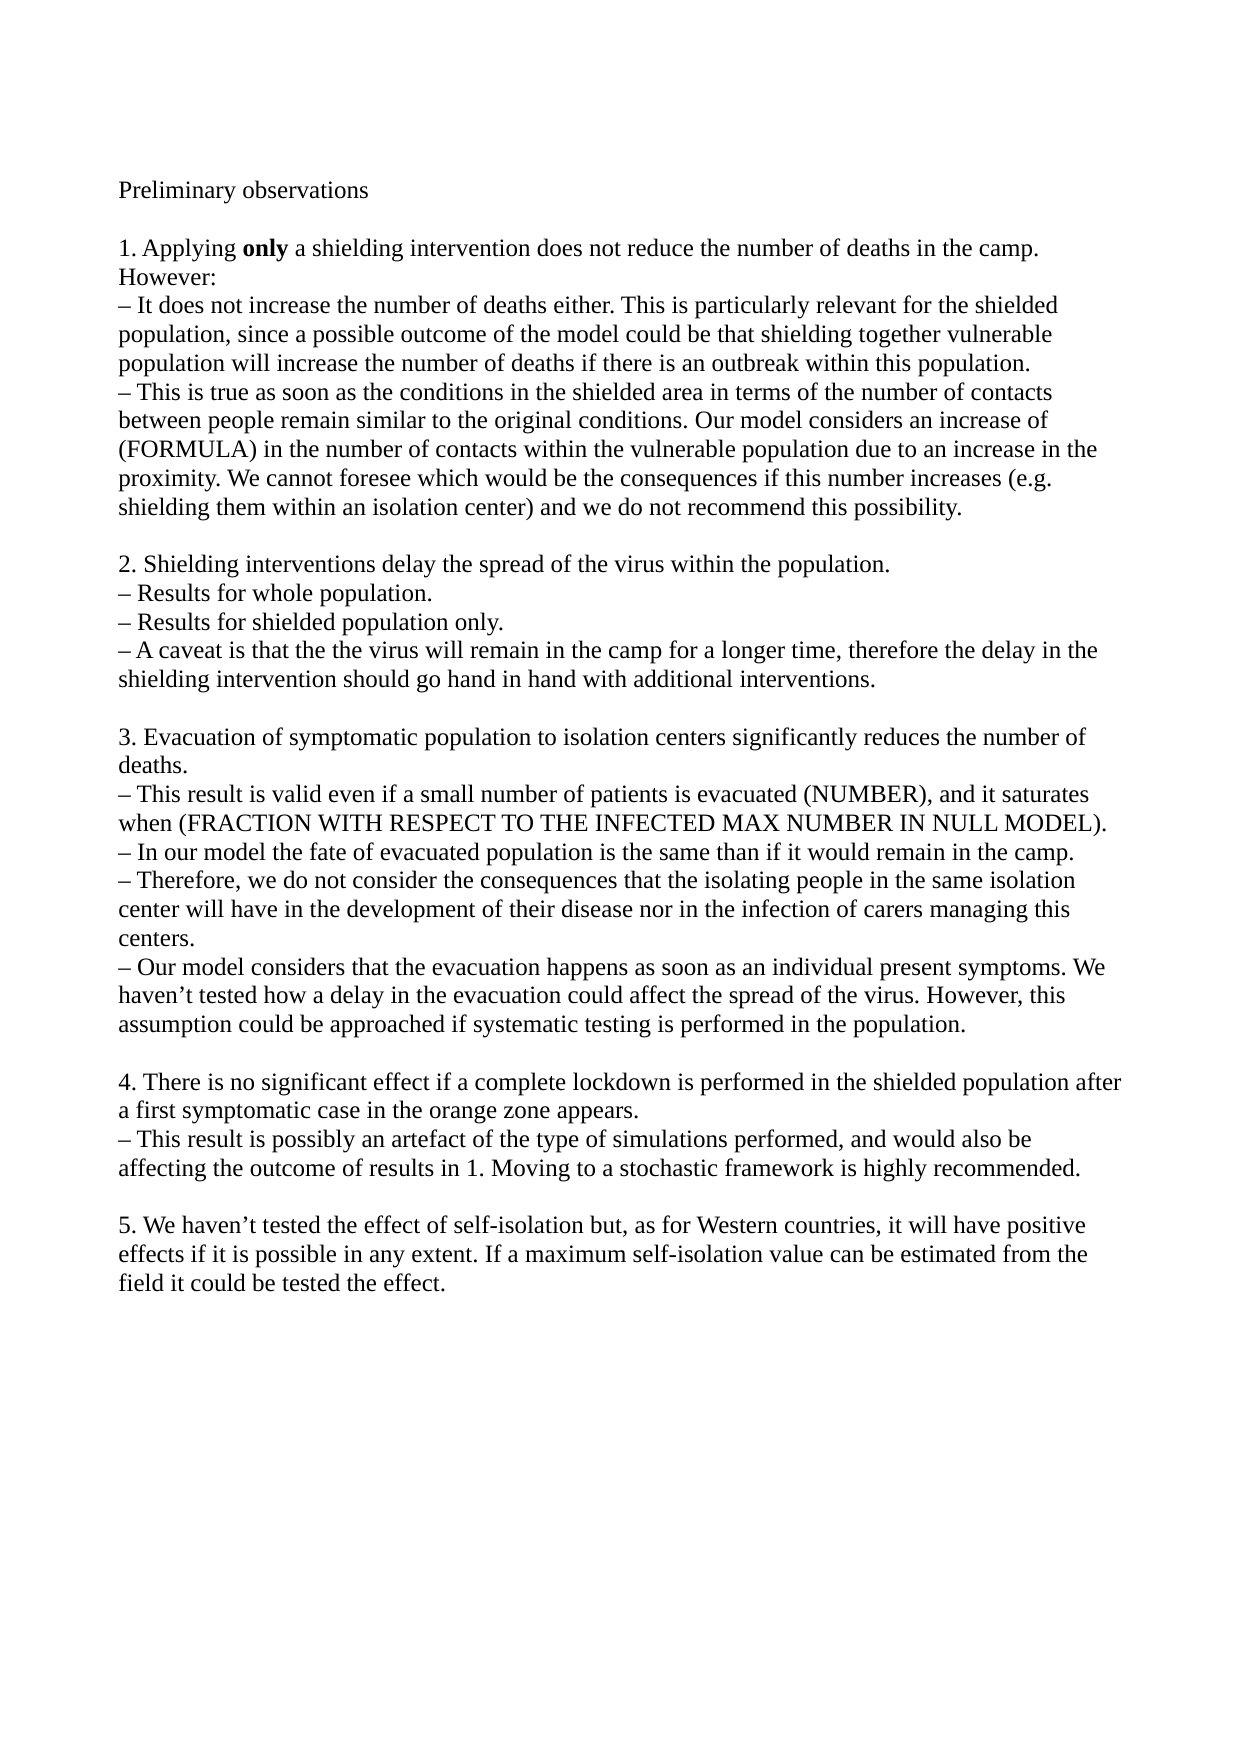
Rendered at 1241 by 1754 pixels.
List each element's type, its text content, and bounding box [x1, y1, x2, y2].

text – This result is possibly an artefact of the type of simulations performed, and would also be affecting the outcome of results in 1. Moving to a stochastic framework is highly recommended. [118, 1124, 1122, 1182]
text – Our model considers that the evacuation happens as soon as an individual present symptoms. We haven’t tested how a delay in the evacuation could affect the spread of the virus. However, this assumption could be approached if systematic testing is performed in the population. [118, 952, 1122, 1038]
text 5. We haven’t tested the effect of self-isolation but, as for Western countries, it will have positive effects if it is possible in any extent. If a maximum self-isolation value can be estimated from the field it could be tested the effect. [118, 1211, 1122, 1297]
text – Results for whole population. [118, 578, 1122, 607]
text – It does not increase the number of deaths either. This is particularly relevant for the shielded population, since a possible outcome of the model could be that shielding together vulnerable population will increase the number of deaths if there is an outbreak within this population. [118, 291, 1122, 377]
text – Results for shielded population only. [118, 607, 1122, 636]
text – This result is valid even if a small number of patients is evacuated (NUMBER), and it saturates when (FRACTION WITH RESPECT TO THE INFECTED MAX NUMBER IN NULL MODEL). [118, 779, 1122, 837]
text – Therefore, we do not consider the consequences that the isolating people in the same isolation center will have in the development of their disease nor in the infection of carers managing this centers. [118, 866, 1122, 952]
text 3. Evacuation of symptomatic population to isolation centers significantly reduces the number of deaths. [118, 722, 1122, 779]
text 1. Applying only a shielding intervention does not reduce the number of deaths in the camp. However: [118, 233, 1122, 291]
text – A caveat is that the the virus will remain in the camp for a longer time, therefore the delay in the shielding intervention should go hand in hand with additional interventions. [118, 636, 1122, 693]
text 2. Shielding interventions delay the spread of the virus within the population. [118, 549, 1122, 578]
text – This is true as soon as the conditions in the shielded area in terms of the number of contacts between people remain similar to the original conditions. Our model considers an increase of (FORMULA) in the number of contacts within the vulnerable population due to an increase in the proximity. We cannot foresee which would be the consequences if this number increases (e.g. shielding them within an isolation center) and we do not recommend this possibility. [118, 377, 1122, 521]
text Preliminary observations [118, 176, 1122, 204]
text 4. There is no significant effect if a complete lockdown is performed in the shielded population after a first symptomatic case in the orange zone appears. [118, 1067, 1122, 1124]
text – In our model the fate of evacuated population is the same than if it would remain in the camp. [118, 837, 1122, 866]
